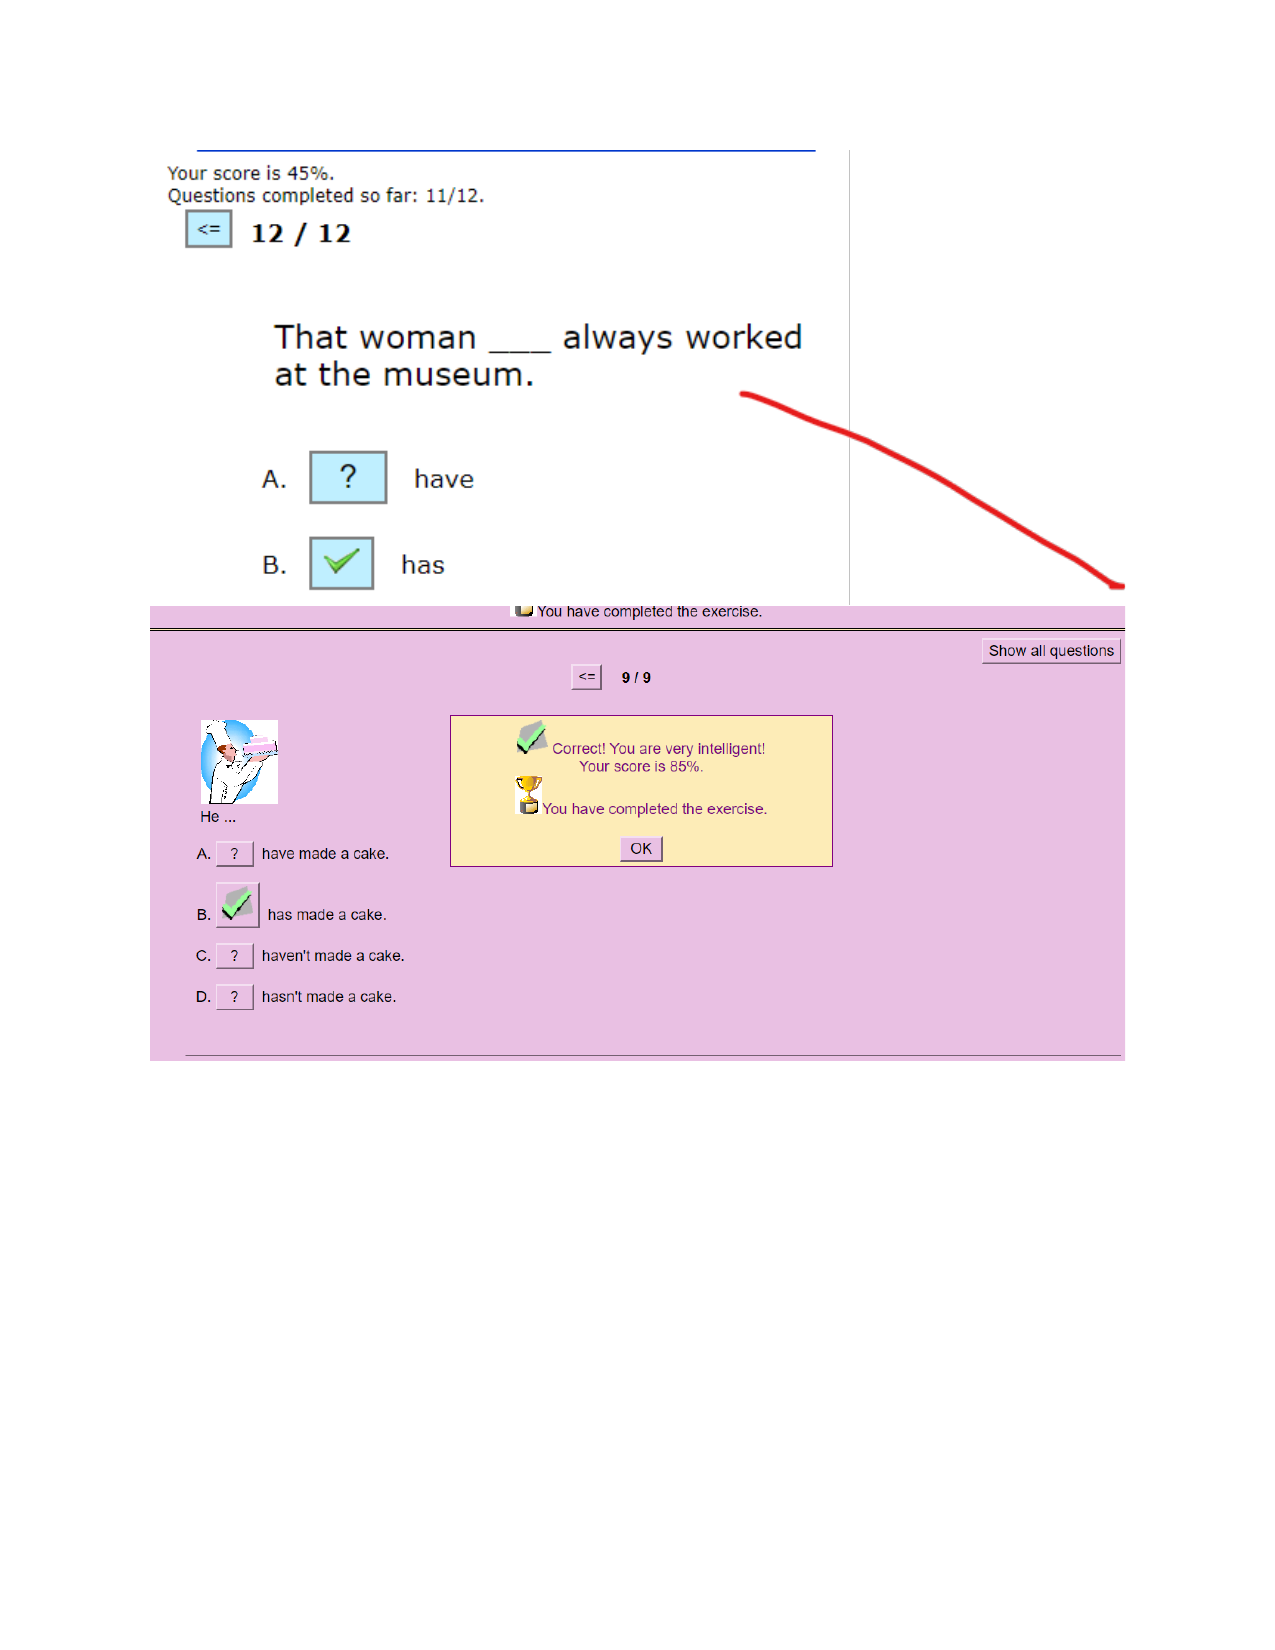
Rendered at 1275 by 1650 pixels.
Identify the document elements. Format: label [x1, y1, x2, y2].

picture [150, 606, 1125, 1061]
picture [150, 150, 1125, 605]
